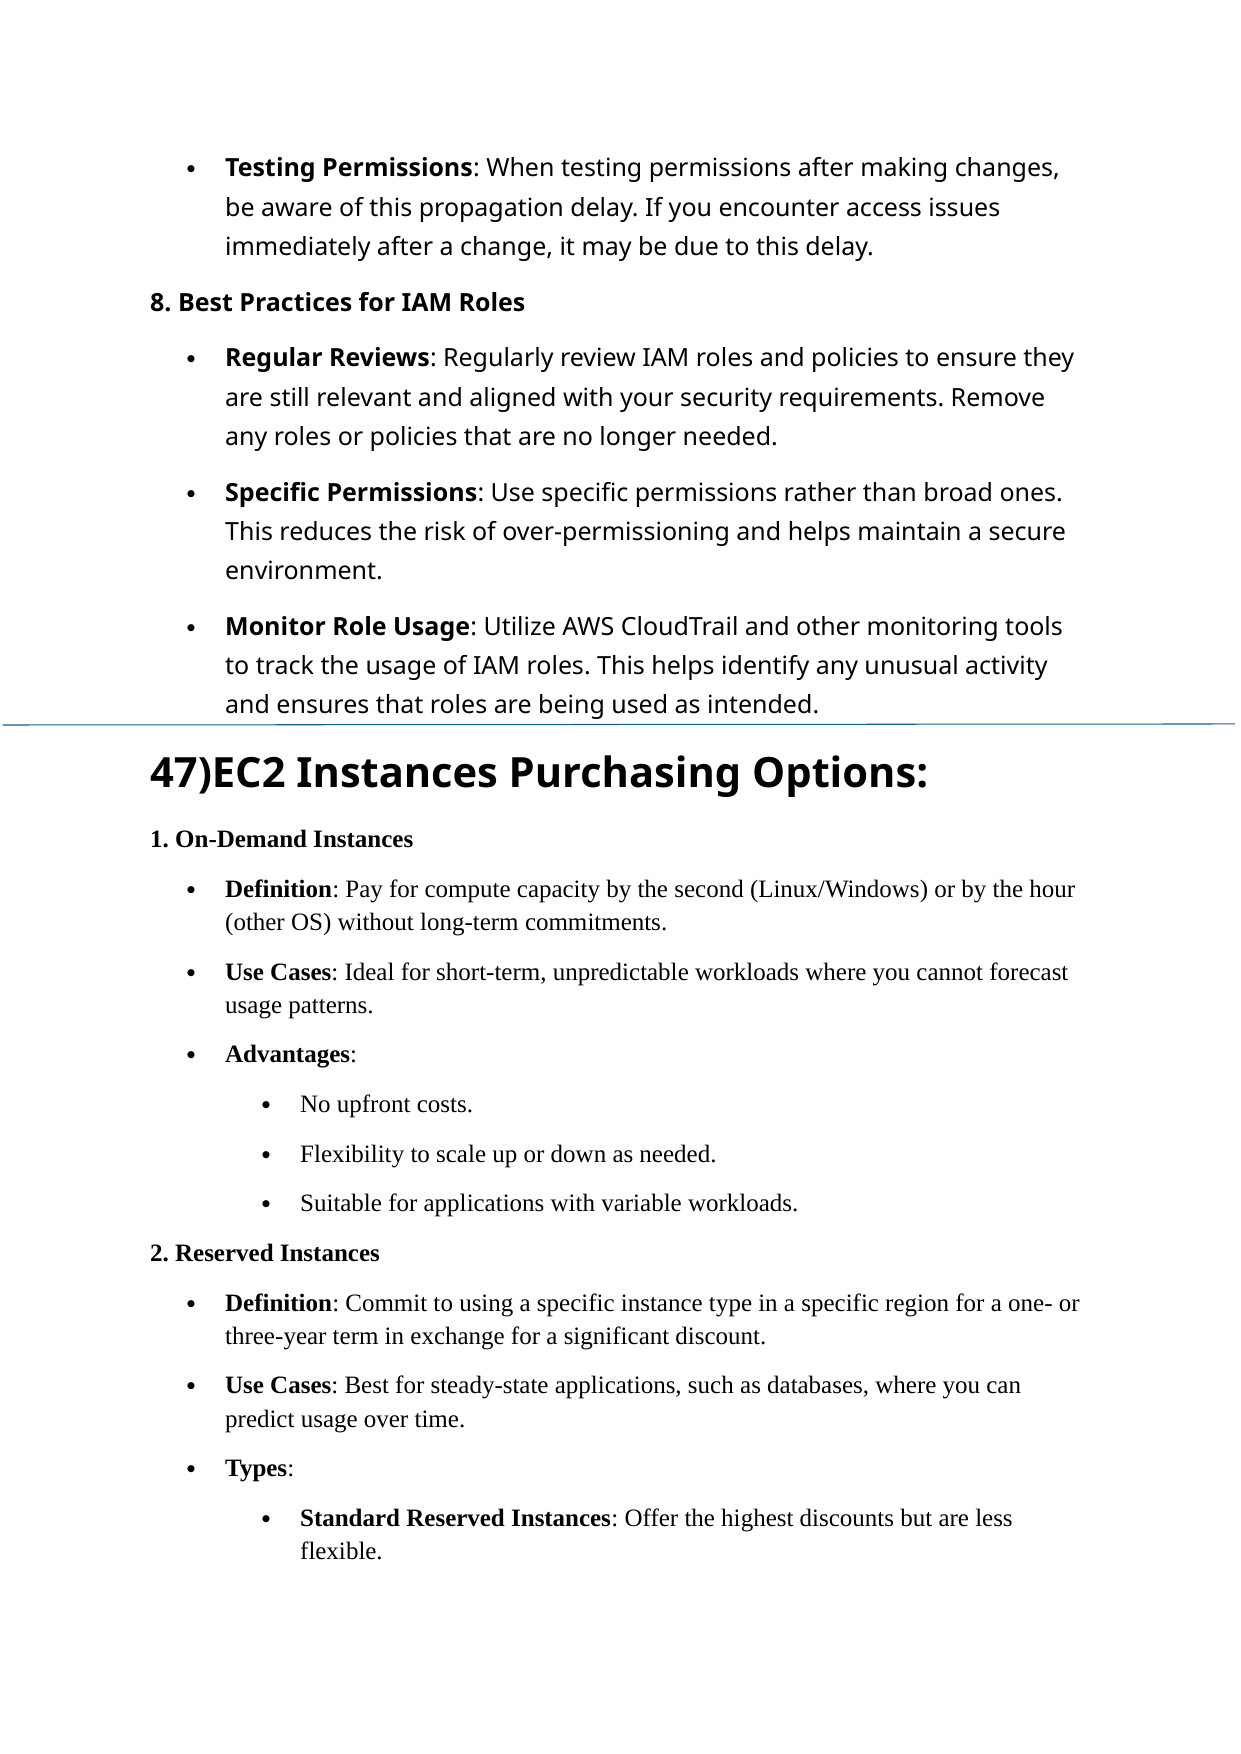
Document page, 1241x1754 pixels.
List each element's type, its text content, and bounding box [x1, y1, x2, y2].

list Definition: Commit to using a specific instance type in a specific region for a one- or three-year term in exchange for a significant discount. [187, 1288, 1090, 1350]
list Monitor Role Usage: Utilize AWS CloudTrail and other monitoring tools to track the usage of IAM roles. This helps identify any unusual activity and ensures that roles are being used as intended. [187, 608, 1090, 721]
list Testing Permissions: When testing permissions after making changes, be aware of this propagation delay. If you encounter access issues immediately after a change, it may be due to this delay. [187, 150, 1090, 262]
text 1. On-Demand Instances [150, 824, 1090, 853]
list Regular Reviews: Regularly review IAM roles and policies to ensure they are still relevant and aligned with your security requirements. Remove any roles or policies that are no longer needed. [187, 340, 1090, 452]
list Use Cases: Best for steady-state applications, such as databases, where you can predict usage over time. [187, 1371, 1090, 1432]
list Flexibility to scale up or down as needed. [262, 1139, 1090, 1168]
text 47)EC2 Instances Purchasing Options: [150, 742, 1090, 799]
text 2. Reserved Instances [150, 1238, 1090, 1267]
text 8. Best Practices for IAM Roles [150, 284, 1090, 318]
list Use Cases: Ideal for short-term, unpredictable workloads where you cannot forecast usage patterns. [187, 957, 1090, 1018]
list Advantages: [187, 1039, 1090, 1068]
list Types: [187, 1453, 1090, 1482]
list Standard Reserved Instances: Offer the highest discounts but are less flexible. [262, 1503, 1090, 1565]
list Suitable for applications with variable workloads. [262, 1188, 1090, 1217]
list Definition: Pay for compute capacity by the second (Linux/Windows) or by the hour (other OS) without long-term commitments. [187, 874, 1090, 936]
list No upfront costs. [262, 1089, 1090, 1118]
list Specific Permissions: Use specific permissions rather than broad ones. This reduces the risk of over-permissioning and helps maintain a secure environment. [187, 474, 1090, 587]
